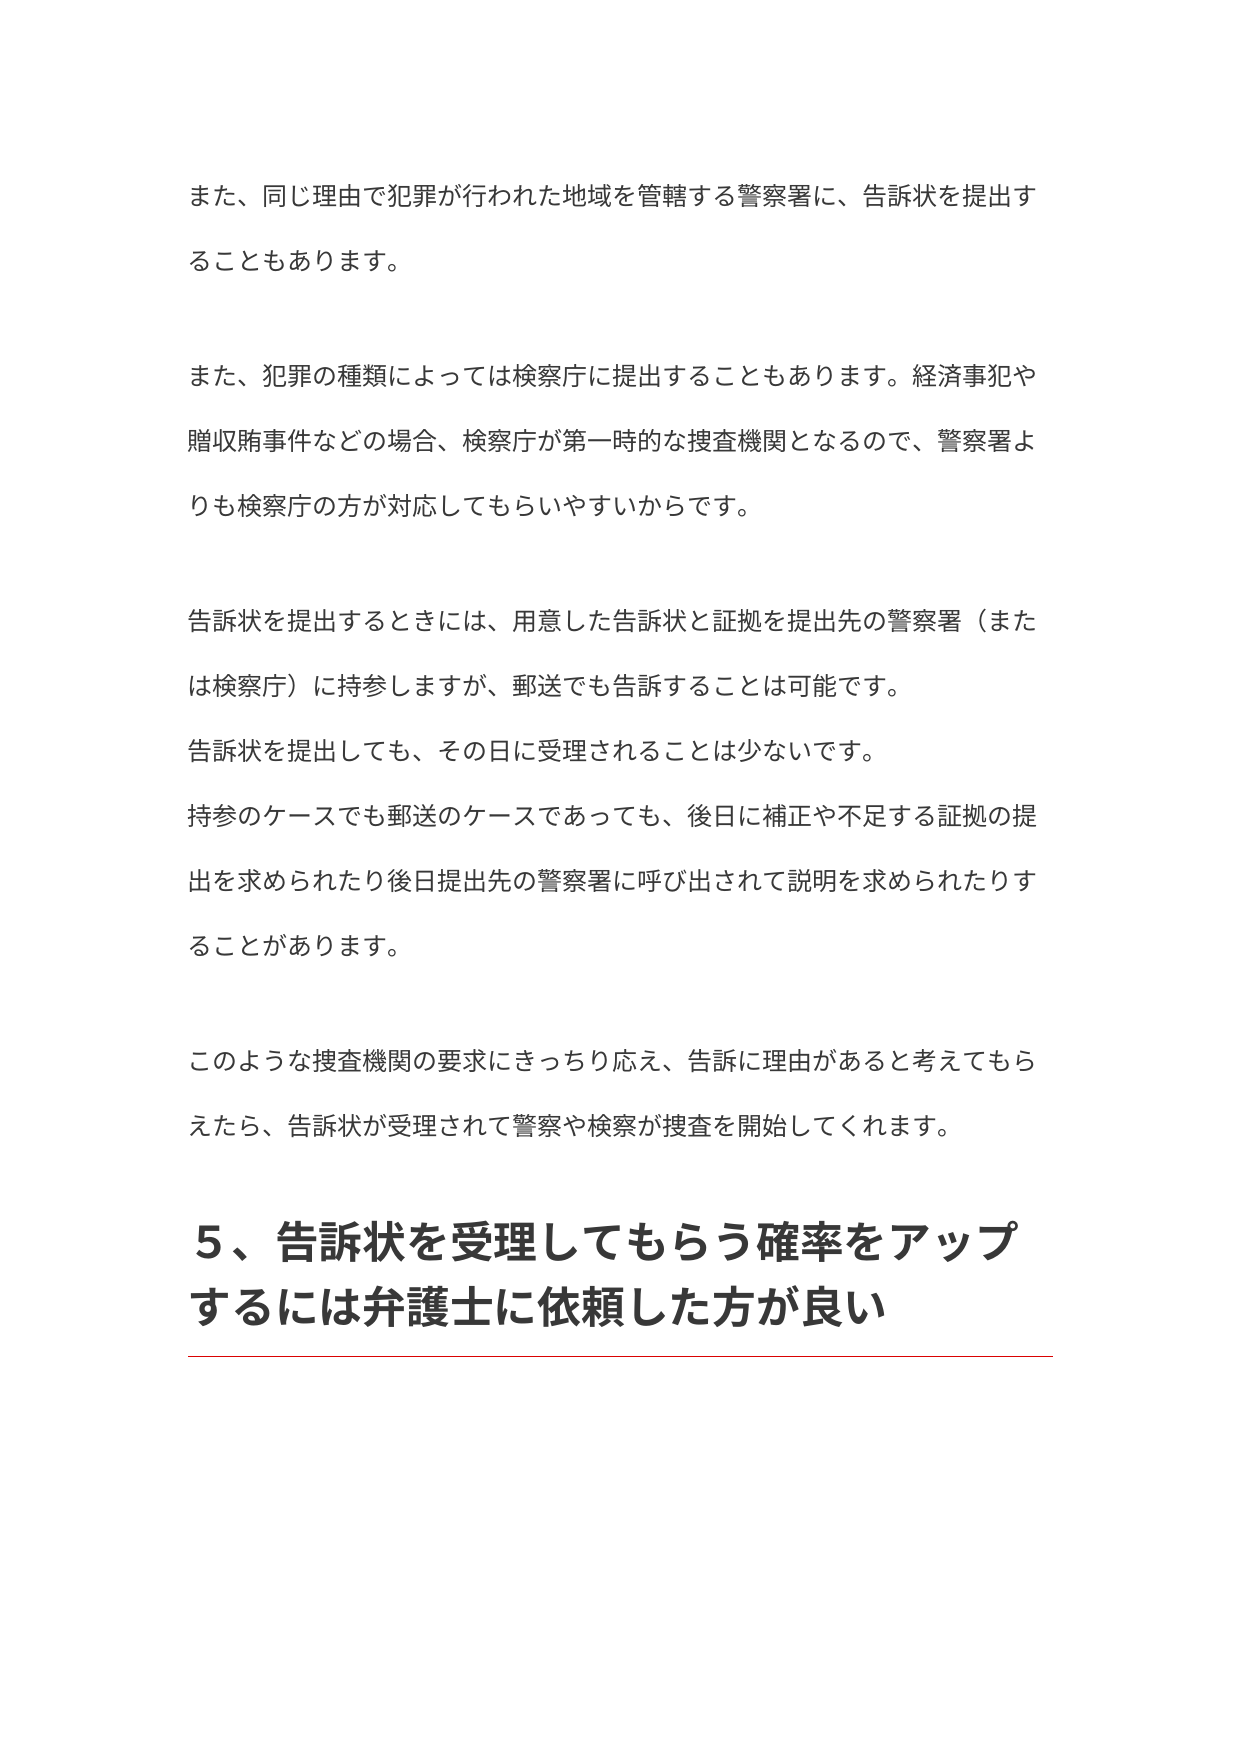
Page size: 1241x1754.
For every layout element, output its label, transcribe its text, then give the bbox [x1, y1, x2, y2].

text また、同じ理由で犯罪が行われた地域を管轄する警察署に、告訴状を提出することもあります。 [187, 162, 1053, 292]
text このような捜査機関の要求にきっちり応え、告訴に理由があると考えてもらえたら、告訴状が受理されて警察や検察が捜査を開始してくれます。 [187, 1027, 1053, 1157]
text 告訴状を提出するときには、用意した告訴状と証拠を提出先の警察署（または検察庁）に持参しますが、郵送でも告訴することは可能です。 告訴状を提出しても、その日に受理されることは少ないです。 持参のケースでも郵送のケースであっても、後日に補正や不足する証拠の提出を求められたり後日提出先の警察署に呼び出されて説明を求められたりすることがあります。 [187, 587, 1053, 977]
text ５、告訴状を受理してもらう確率をアップするには弁護士に依頼した方が良い [187, 1207, 1053, 1357]
text また、犯罪の種類によっては検察庁に提出することもあります。経済事犯や贈収賄事件などの場合、検察庁が第一時的な捜査機関となるので、警察署よりも検察庁の方が対応してもらいやすいからです。 [187, 342, 1053, 537]
